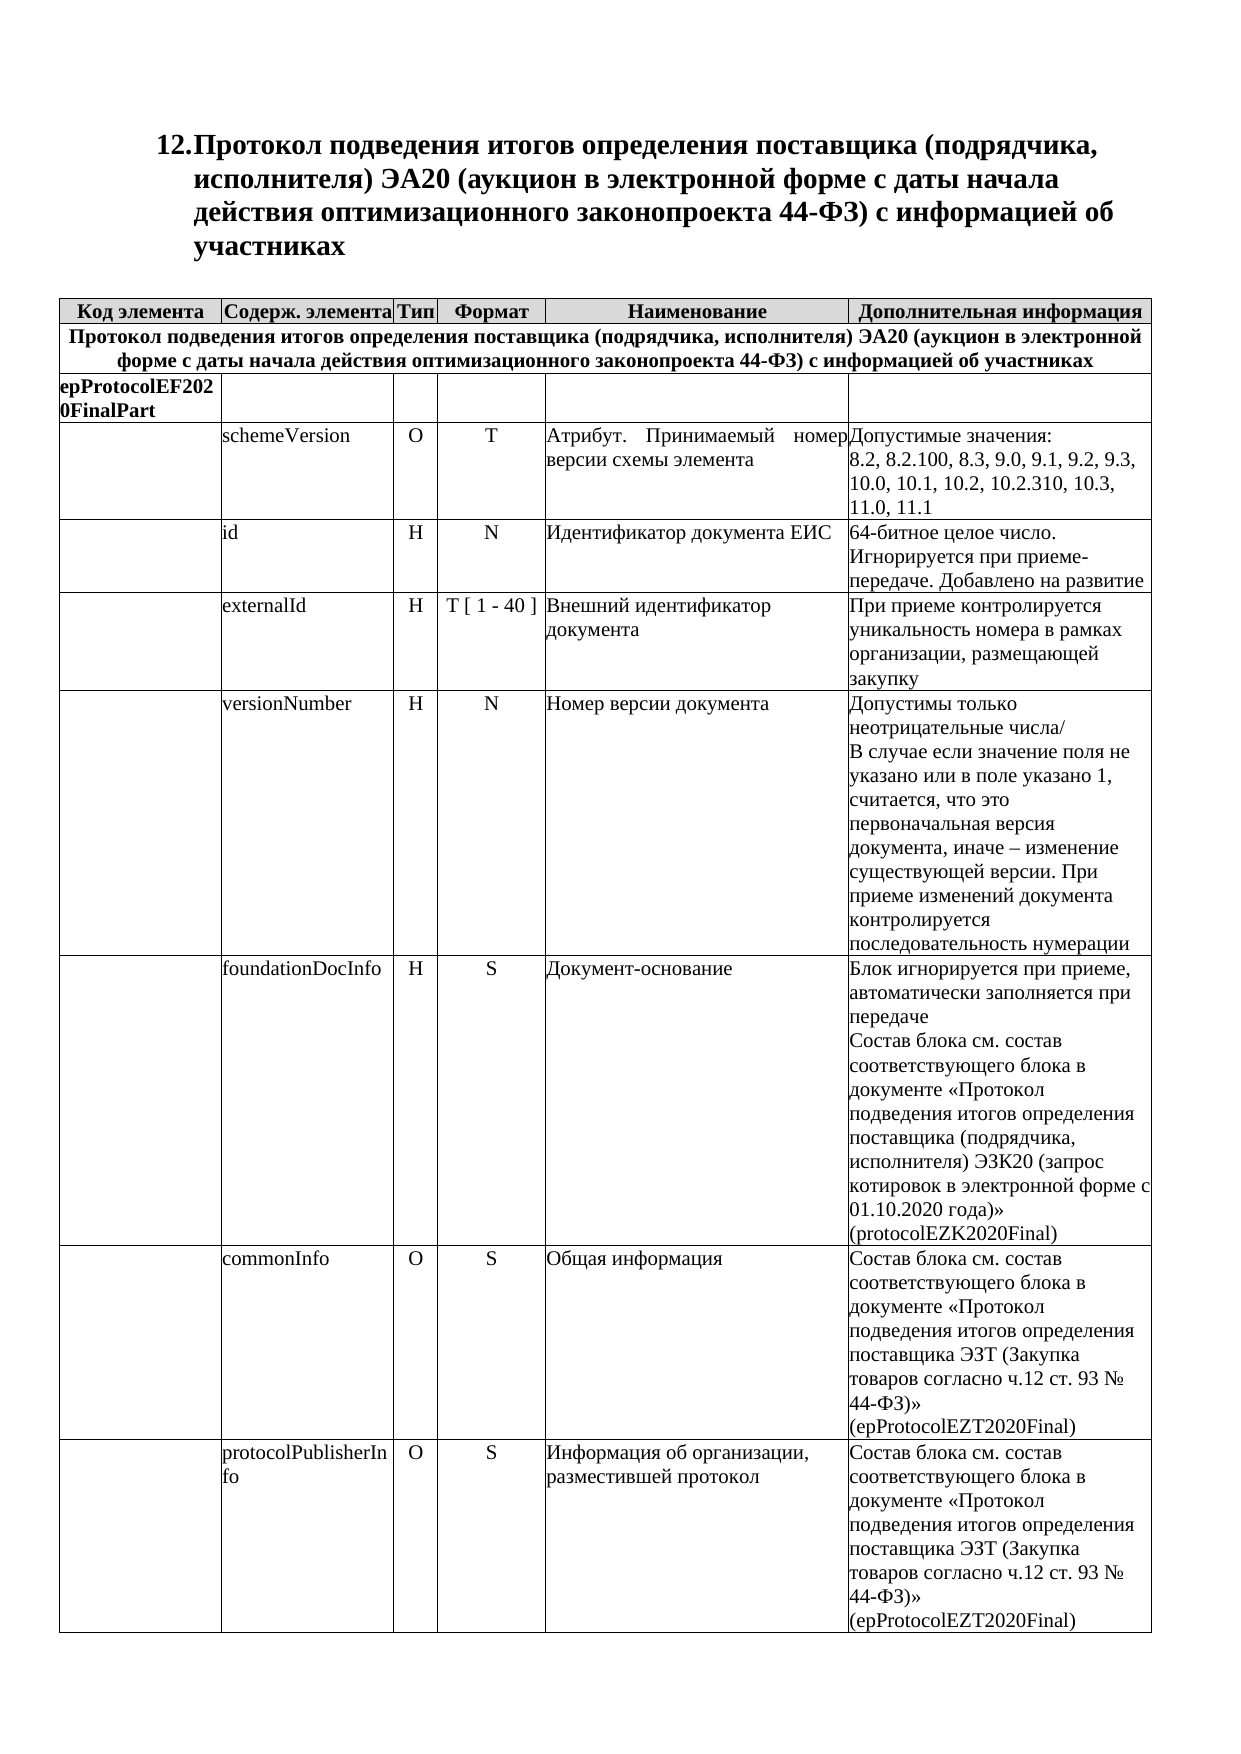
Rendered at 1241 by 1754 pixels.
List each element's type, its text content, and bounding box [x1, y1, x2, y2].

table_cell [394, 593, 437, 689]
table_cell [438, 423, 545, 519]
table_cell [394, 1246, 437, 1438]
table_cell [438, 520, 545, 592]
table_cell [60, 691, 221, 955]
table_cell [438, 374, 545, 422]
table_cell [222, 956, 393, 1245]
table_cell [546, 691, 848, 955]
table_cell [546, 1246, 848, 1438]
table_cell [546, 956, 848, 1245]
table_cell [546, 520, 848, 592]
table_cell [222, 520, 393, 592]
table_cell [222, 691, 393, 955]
subtitle Протокол подведения итогов определения поставщика (подрядчика, исполнителя) ЭА20 (аукцион в электронной форме с даты начала действия оптимизационного законопроекта 44-ФЗ) с информацией об участниках [156, 127, 1152, 262]
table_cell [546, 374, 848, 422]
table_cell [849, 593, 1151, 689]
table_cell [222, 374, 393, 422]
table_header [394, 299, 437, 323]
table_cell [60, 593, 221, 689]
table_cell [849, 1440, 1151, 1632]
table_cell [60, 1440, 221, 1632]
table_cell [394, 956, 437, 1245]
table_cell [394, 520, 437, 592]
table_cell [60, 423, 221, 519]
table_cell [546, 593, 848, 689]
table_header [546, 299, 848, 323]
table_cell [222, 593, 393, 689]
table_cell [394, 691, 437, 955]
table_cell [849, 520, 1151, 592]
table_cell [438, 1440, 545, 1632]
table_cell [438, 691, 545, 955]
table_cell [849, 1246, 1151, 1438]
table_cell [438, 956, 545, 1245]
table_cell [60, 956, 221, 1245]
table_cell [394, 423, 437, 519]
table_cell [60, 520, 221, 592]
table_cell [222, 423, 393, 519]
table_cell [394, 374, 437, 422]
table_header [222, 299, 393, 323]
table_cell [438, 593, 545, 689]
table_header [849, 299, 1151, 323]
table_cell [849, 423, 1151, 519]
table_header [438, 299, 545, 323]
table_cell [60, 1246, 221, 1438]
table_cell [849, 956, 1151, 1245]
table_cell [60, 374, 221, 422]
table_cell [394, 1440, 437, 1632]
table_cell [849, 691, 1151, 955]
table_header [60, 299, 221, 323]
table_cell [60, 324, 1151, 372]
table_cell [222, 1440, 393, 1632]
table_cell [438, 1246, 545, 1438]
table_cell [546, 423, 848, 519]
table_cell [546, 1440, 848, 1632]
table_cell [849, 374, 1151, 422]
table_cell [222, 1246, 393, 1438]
